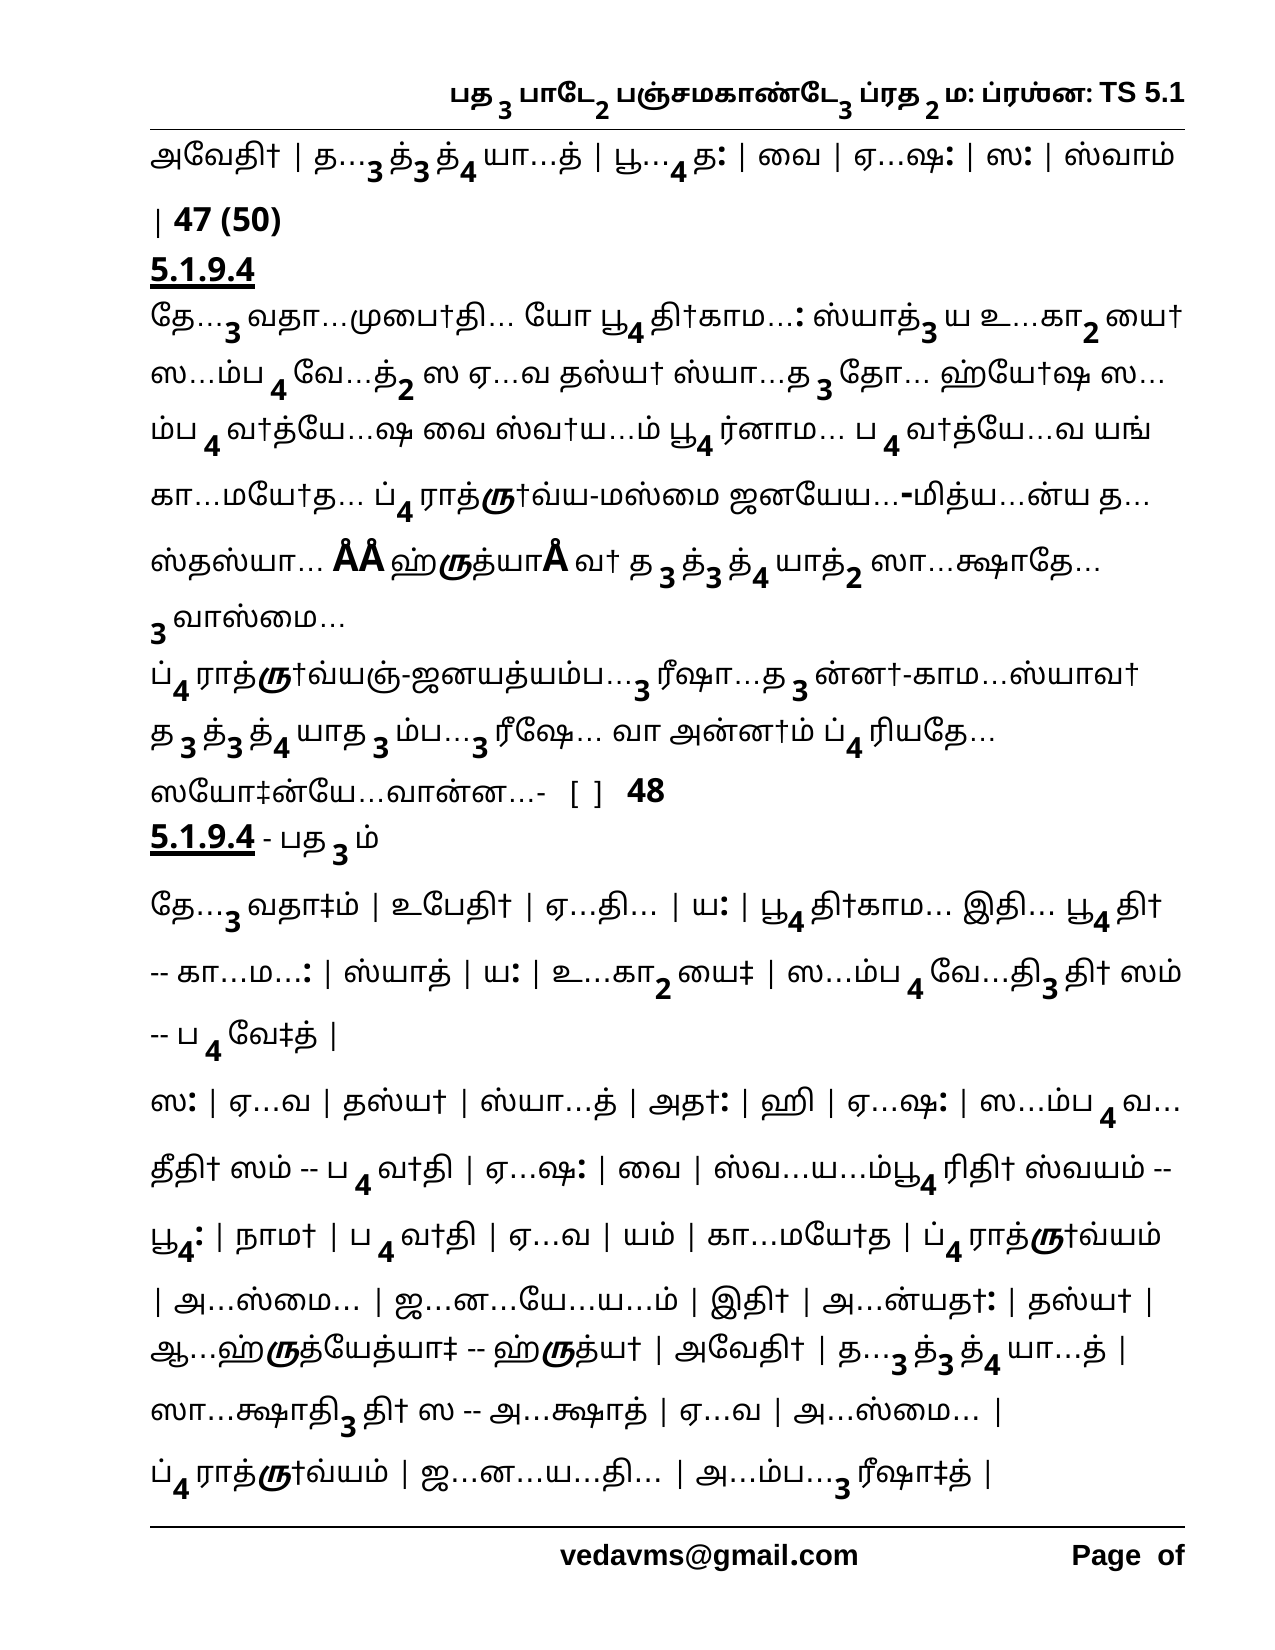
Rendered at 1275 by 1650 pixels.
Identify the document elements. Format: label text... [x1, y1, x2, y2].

text ஸயோ‡ன்யே…வான்ன…- [ ] 48 [150, 766, 1185, 813]
text 5.1.9.4 - பத3ம் [150, 813, 1185, 874]
text ப்4ராத்ரு†வ்யஞ்-ஜனயத்யம்ப…3ரீஷா…த3ன்ன†-காம…ஸ்யாவ† த3த்3த்4யாத3ம்ப…3ரீஷே… வா அன்ன†ம் ப்4ரியதே… [150, 653, 1185, 766]
text 5.1.9.4 [150, 245, 1185, 291]
